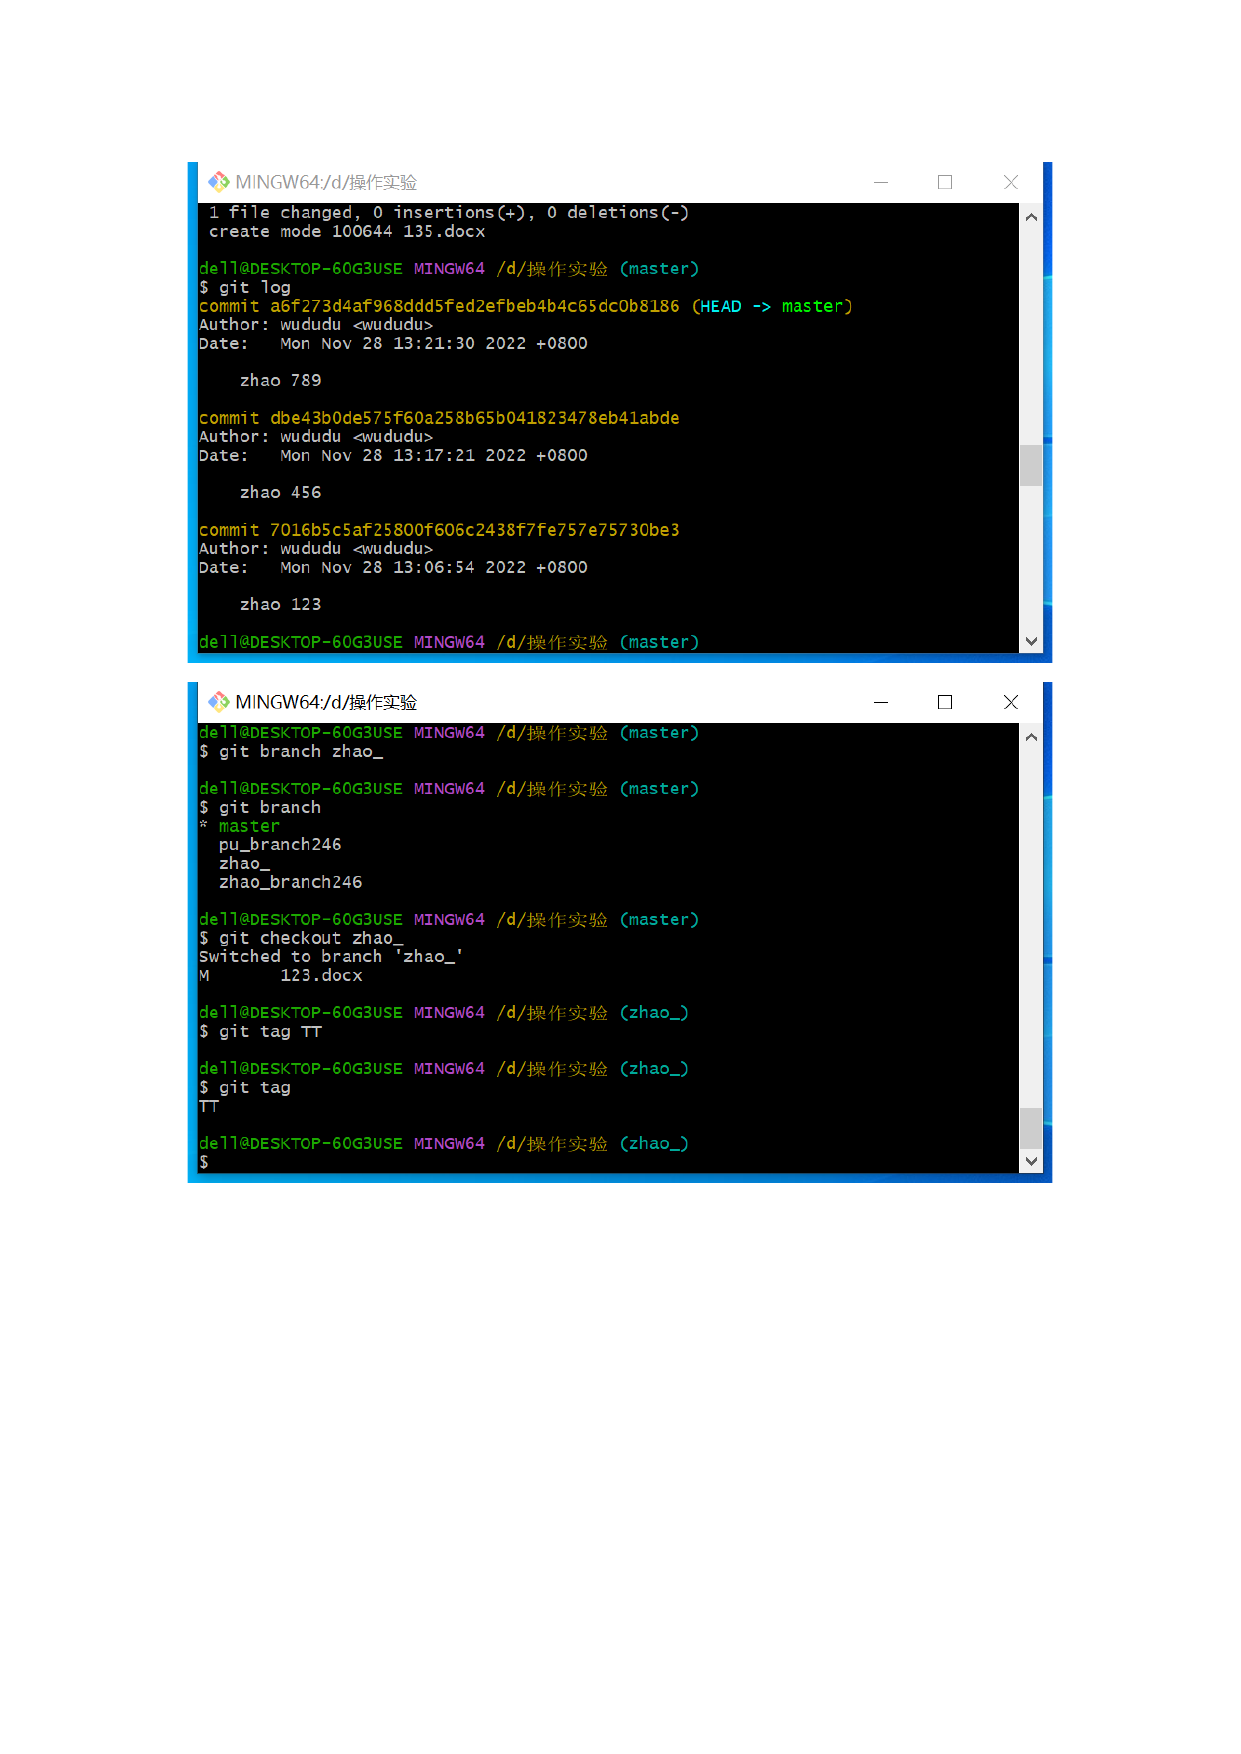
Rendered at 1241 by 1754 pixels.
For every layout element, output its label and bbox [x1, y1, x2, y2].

picture [198, 162, 1053, 663]
picture [198, 682, 1053, 1183]
